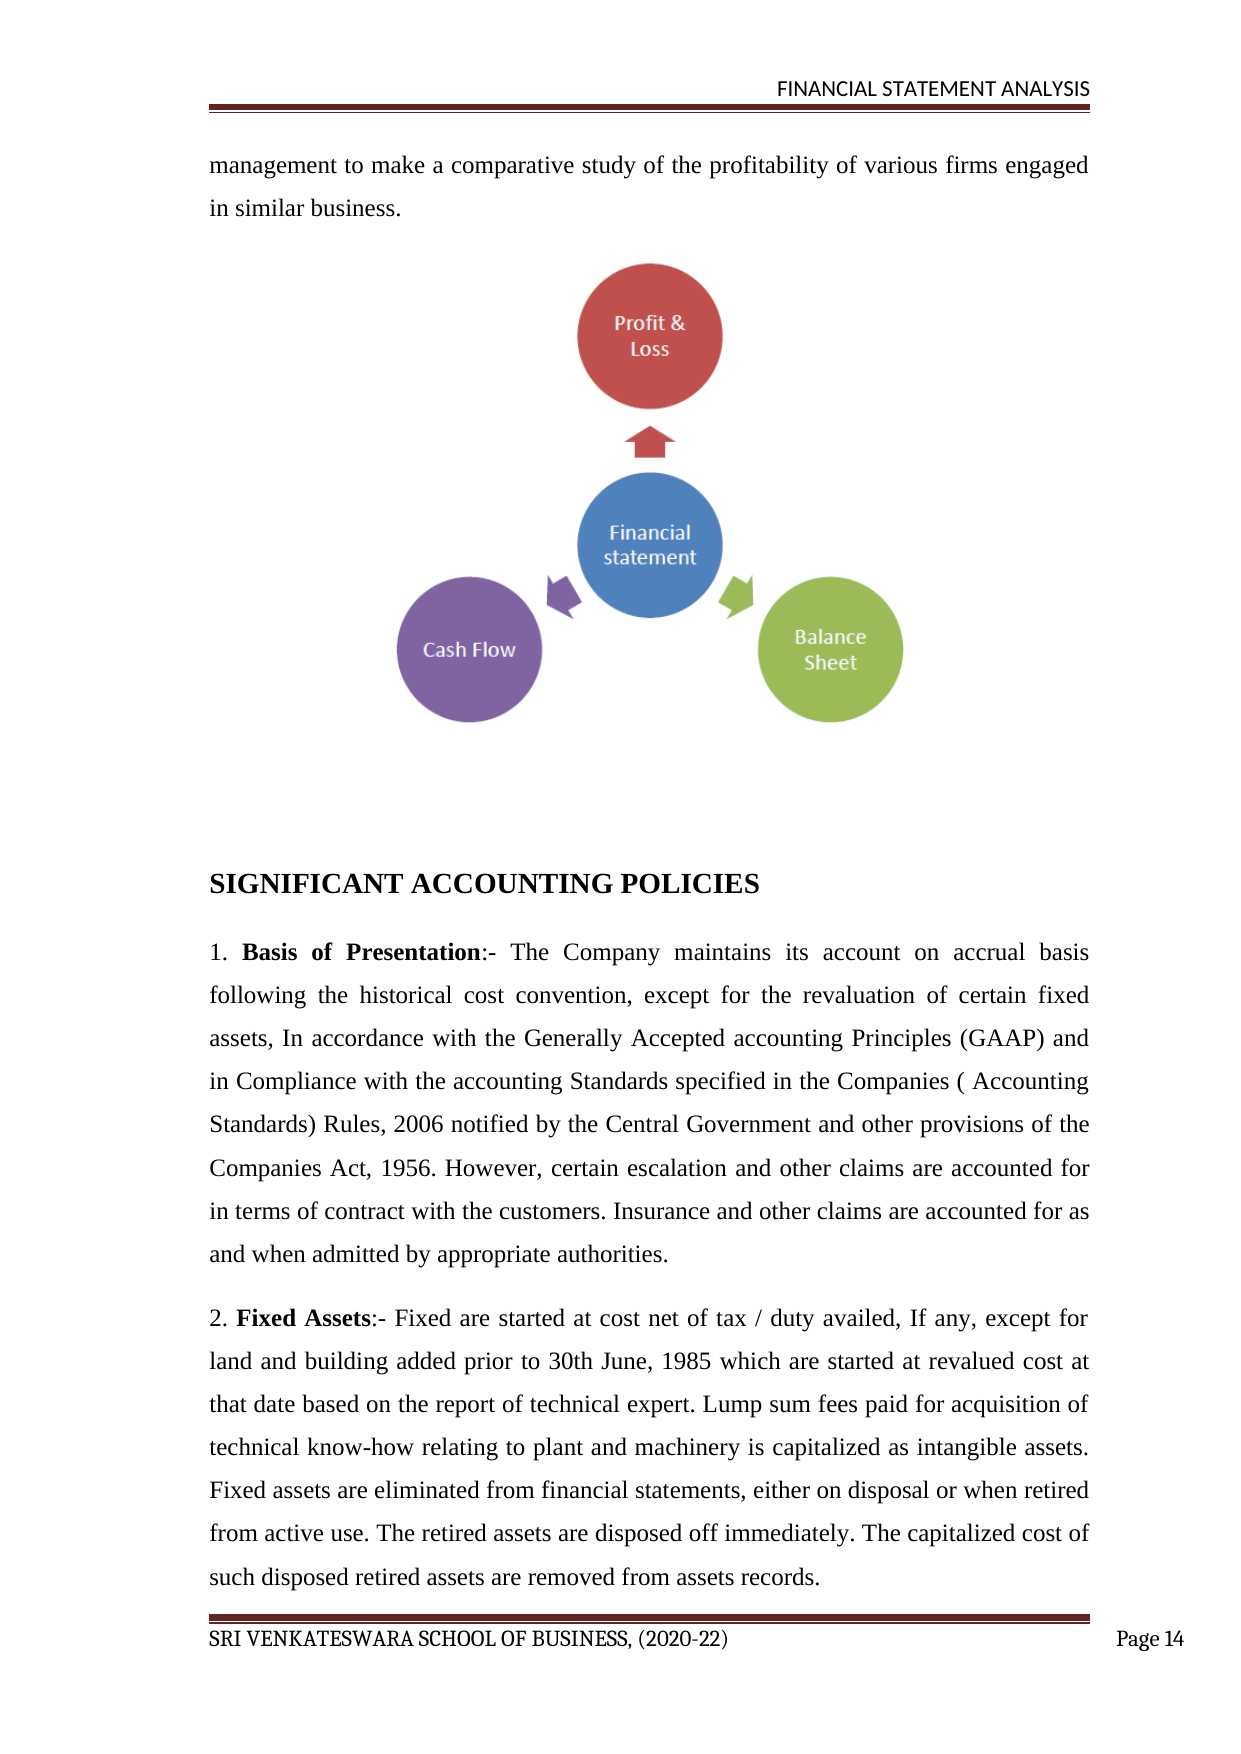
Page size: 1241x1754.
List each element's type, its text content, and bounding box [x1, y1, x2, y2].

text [209, 150, 1090, 222]
text 1. Basis of Presentation:- The Company maintains its account on accrual basis following the historical cost convention, except for the revaluation of certain fixed assets, In accordance with the Generally Accepted accounting Principles (GAAP) and in Compliance with the accounting Standards specified in the Companies ( Accounting Standards) Rules, 2006 notified by the Central Government and other provisions of the Companies Act, 1956. However, certain escalation and other claims are accounted for in terms of contract with the customers. Insurance and other claims are accounted for as and when admitted by appropriate authorities. [209, 937, 1090, 1268]
text SIGNIFICANT ACCOUNTING POLICIES [209, 866, 1090, 899]
text 2. Fixed Assets:- Fixed are started at cost net of tax / duty availed, If any, except for land and building added prior to 30th June, 1985 which are started at revalued cost at that date based on the report of technical expert. Lump sum fees paid for acquisition of technical know-how relating to plant and machinery is capitalized as intangible assets. Fixed assets are eliminated from financial statements, either on disposal or when retired from active use. The retired assets are disposed off immediately. The capitalized cost of such disposed retired assets are removed from assets records. [209, 1303, 1090, 1590]
